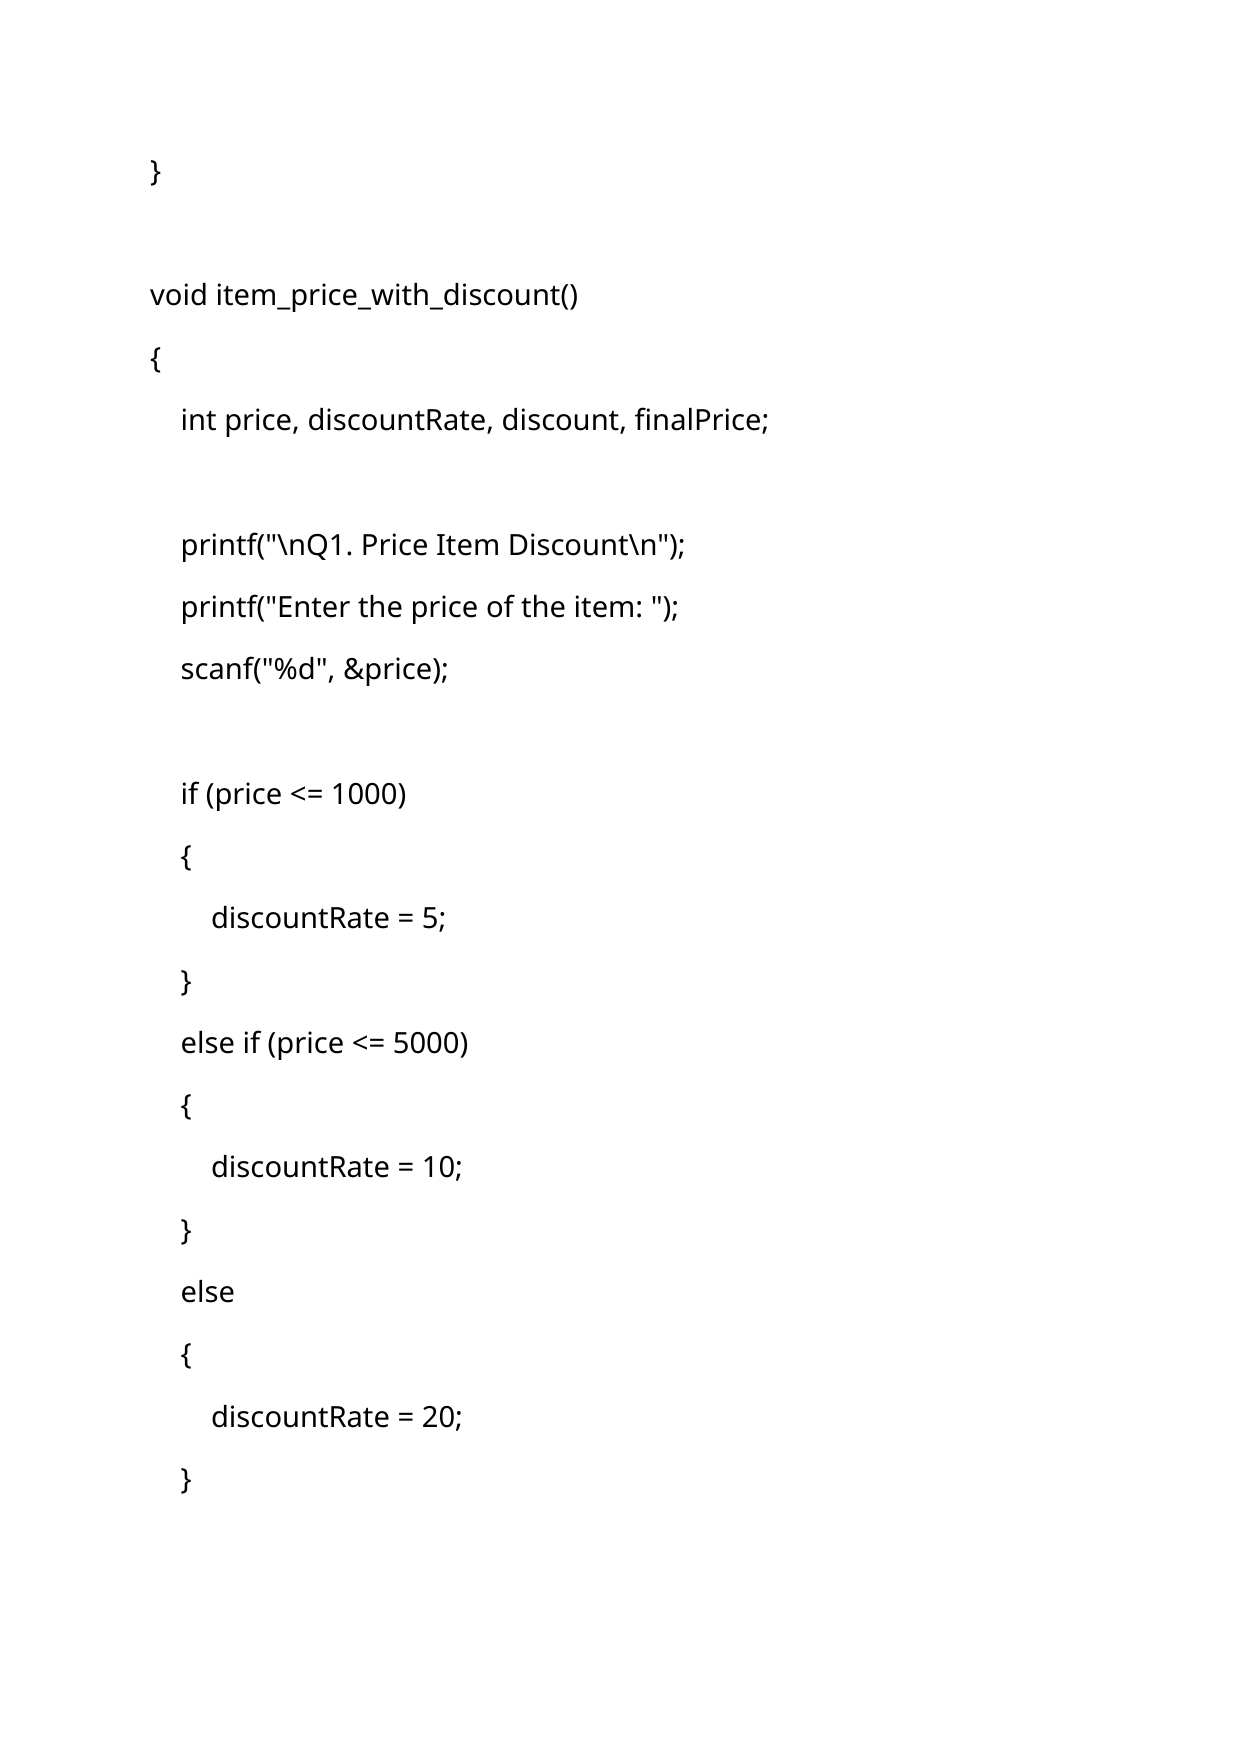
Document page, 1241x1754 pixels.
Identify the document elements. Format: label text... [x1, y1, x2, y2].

text if (price <= 1000) [150, 773, 1090, 813]
text discountRate = 20; [150, 1396, 1090, 1436]
text printf("\nQ1. Price Item Discount\n"); [150, 524, 1090, 563]
text } [150, 960, 1090, 999]
text { [150, 1333, 1090, 1373]
text { [150, 835, 1090, 875]
text int price, discountRate, discount, finalPrice; [150, 399, 1090, 439]
text scanf("%d", &price); [150, 648, 1090, 688]
text else if (price <= 5000) [150, 1022, 1090, 1062]
text { [150, 1084, 1090, 1124]
text { [150, 337, 1090, 377]
text else [150, 1271, 1090, 1311]
text } [150, 1209, 1090, 1249]
text discountRate = 10; [150, 1147, 1090, 1186]
text printf("Enter the price of the item: "); [150, 586, 1090, 626]
text void item_price_with_discount() [150, 274, 1090, 314]
text discountRate = 5; [150, 897, 1090, 937]
text } [150, 150, 1090, 190]
text } [150, 1458, 1090, 1498]
